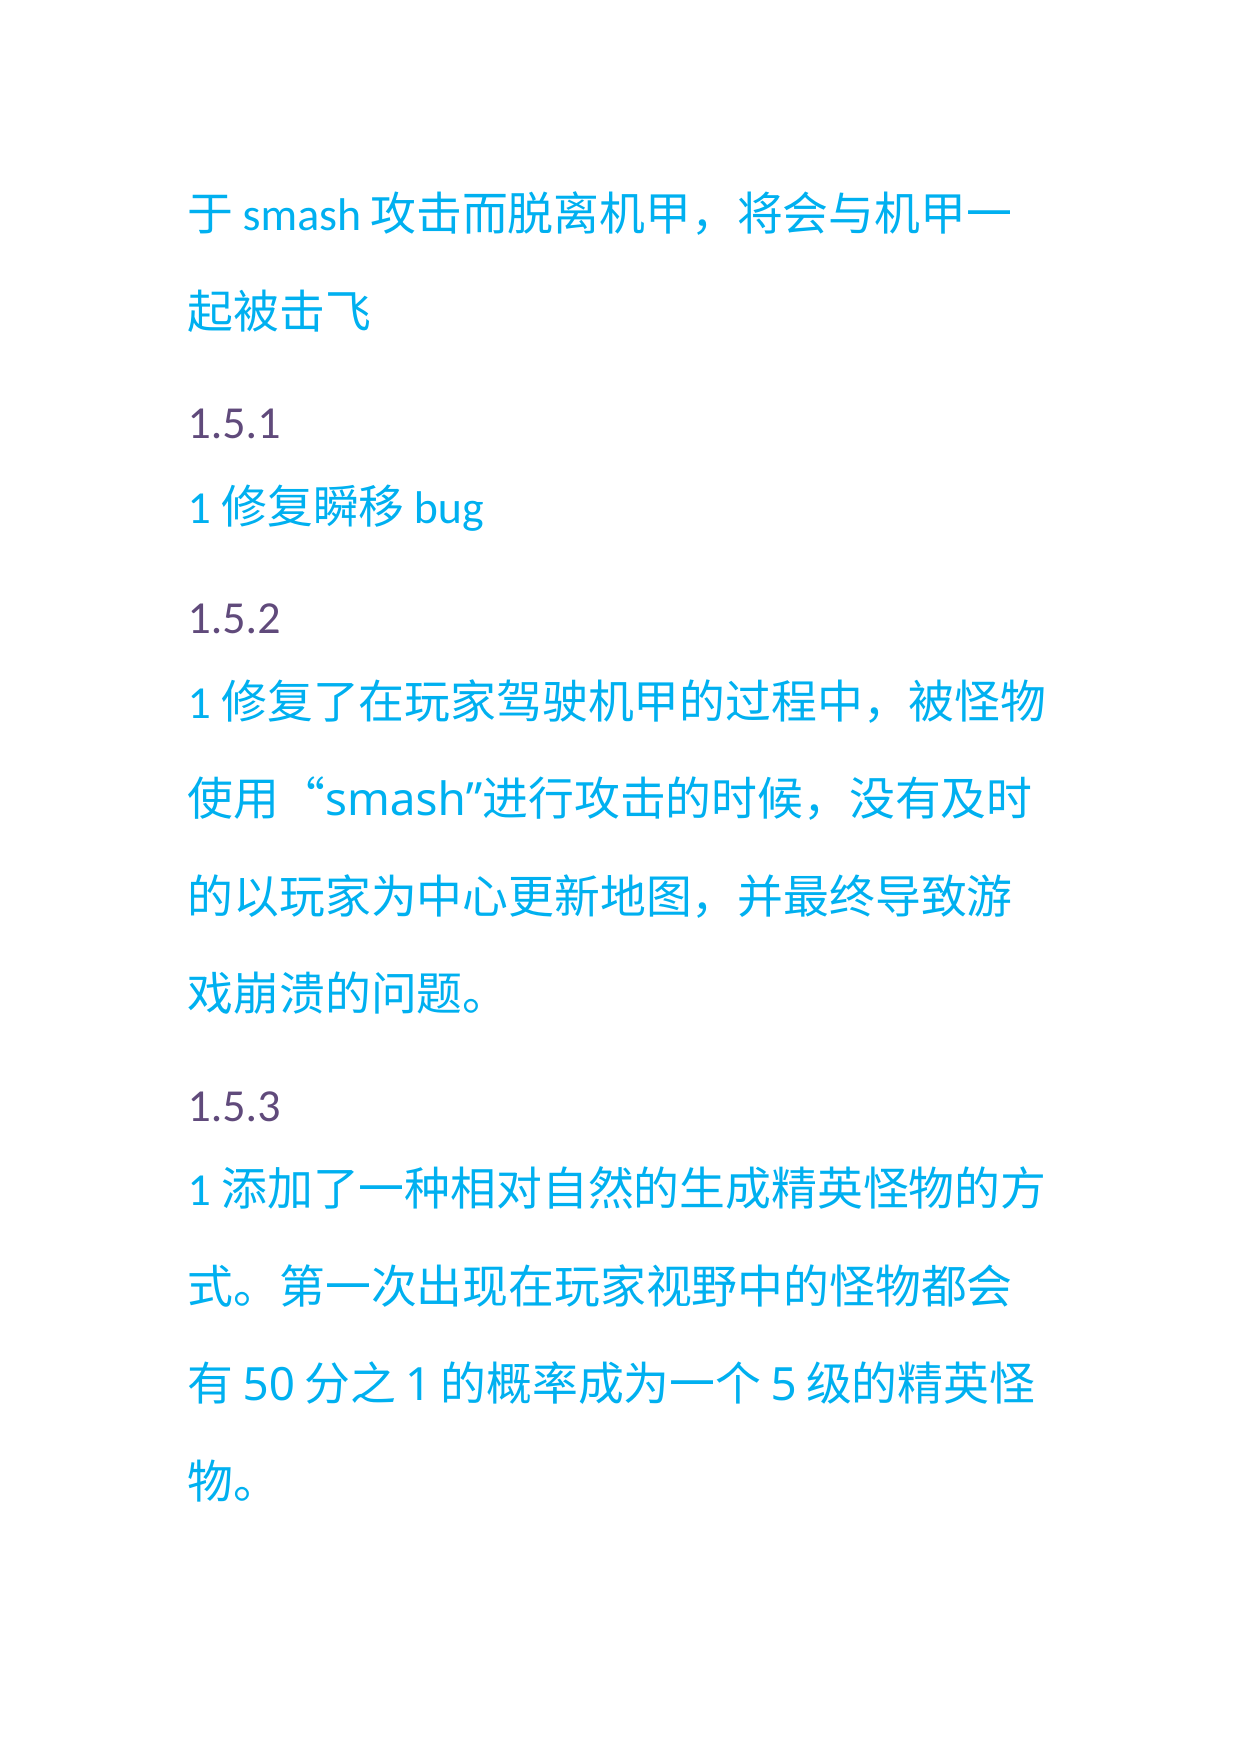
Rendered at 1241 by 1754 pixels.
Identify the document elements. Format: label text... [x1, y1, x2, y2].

list 1 修复瞬移bug [187, 454, 1053, 552]
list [187, 162, 1053, 357]
list 1.5.1 [187, 389, 1053, 454]
list 1 修复了在玩家驾驶机甲的过程中，被怪物使用“smash”进行攻击的时候，没有及时的以玩家为中心更新地图，并最终导致游戏崩溃的问题。 [187, 649, 1053, 1039]
text 1 添加了一种相对自然的生成精英怪物的方式。第一次出现在玩家视野中的怪物都会有50分之1的概率成为一个5级的精英怪物。 [187, 1137, 1053, 1527]
list 1.5.3 [187, 1072, 1053, 1137]
list 1.5.2 [187, 584, 1053, 649]
